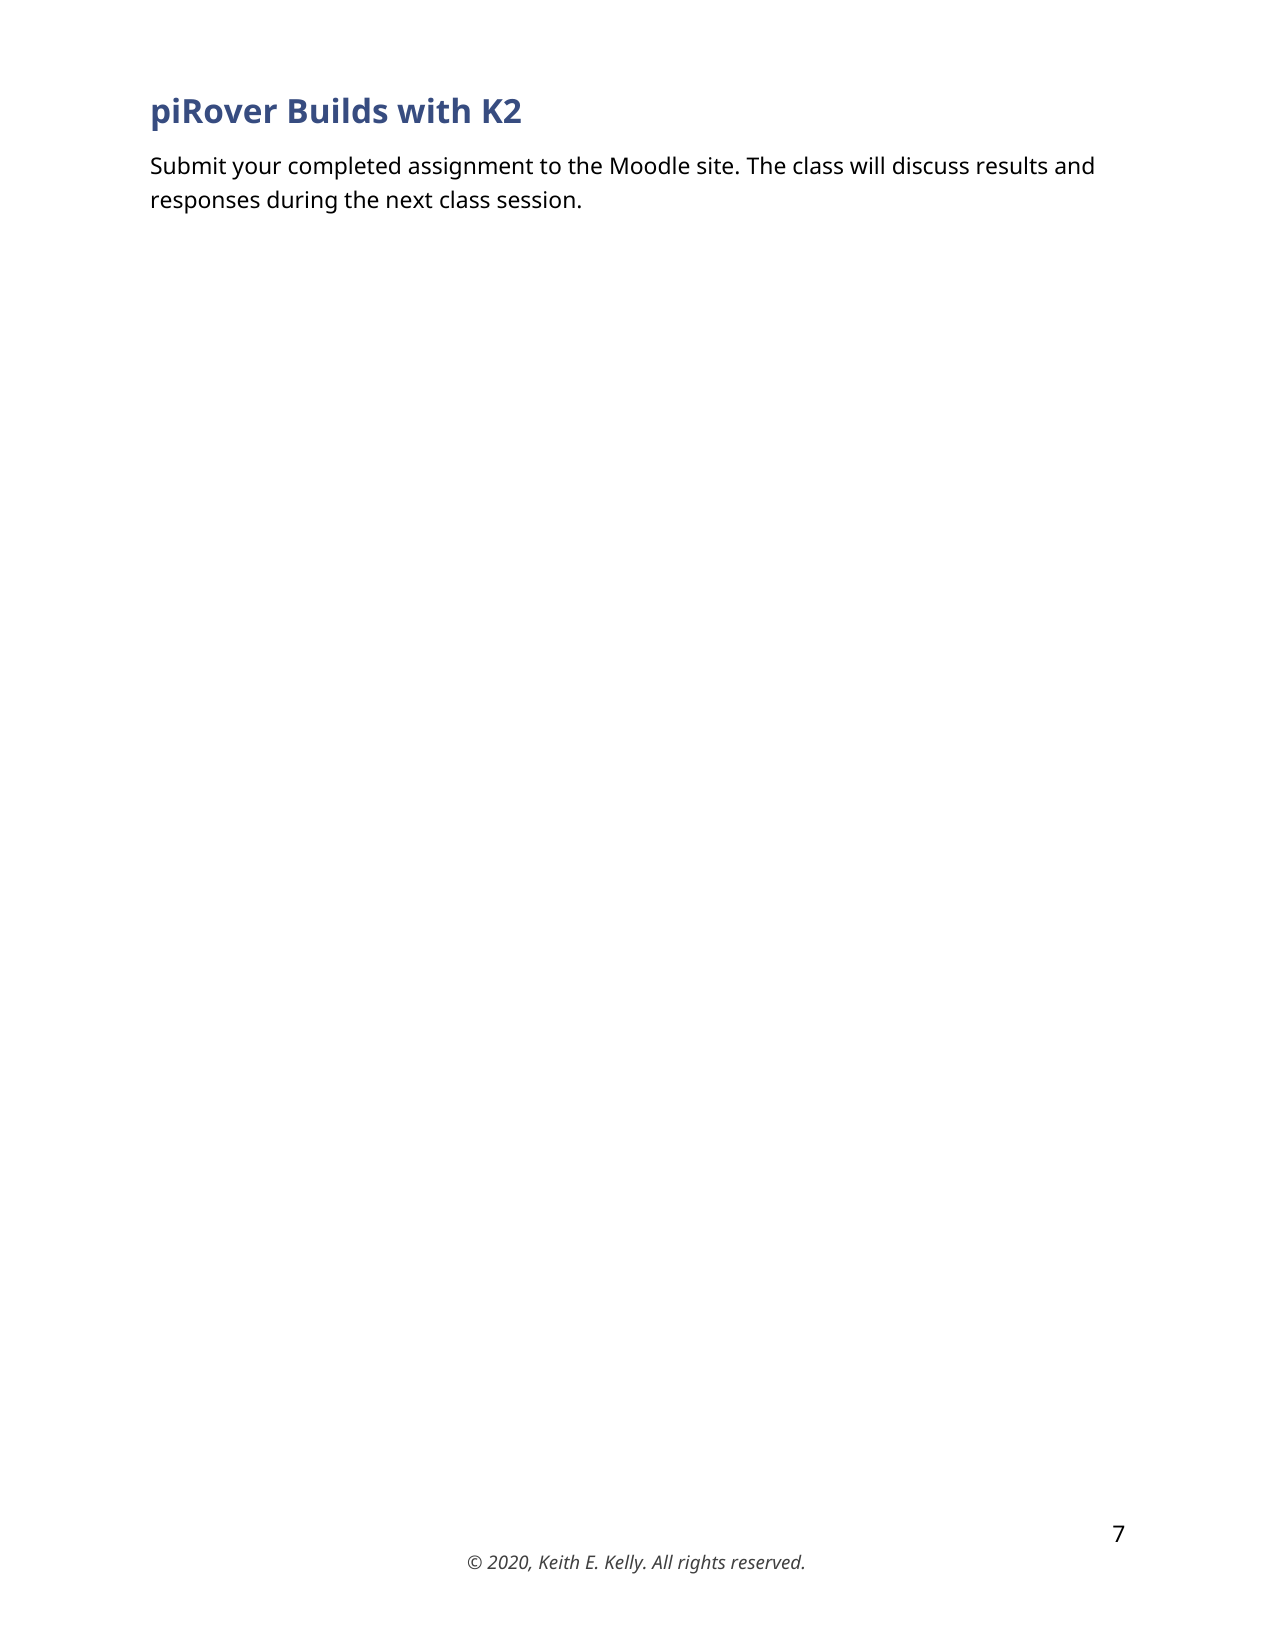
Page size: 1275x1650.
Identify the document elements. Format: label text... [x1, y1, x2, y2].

text Submit your completed assignment to the Moodle site. The class will discuss results and responses during the next class session. [150, 150, 1125, 215]
